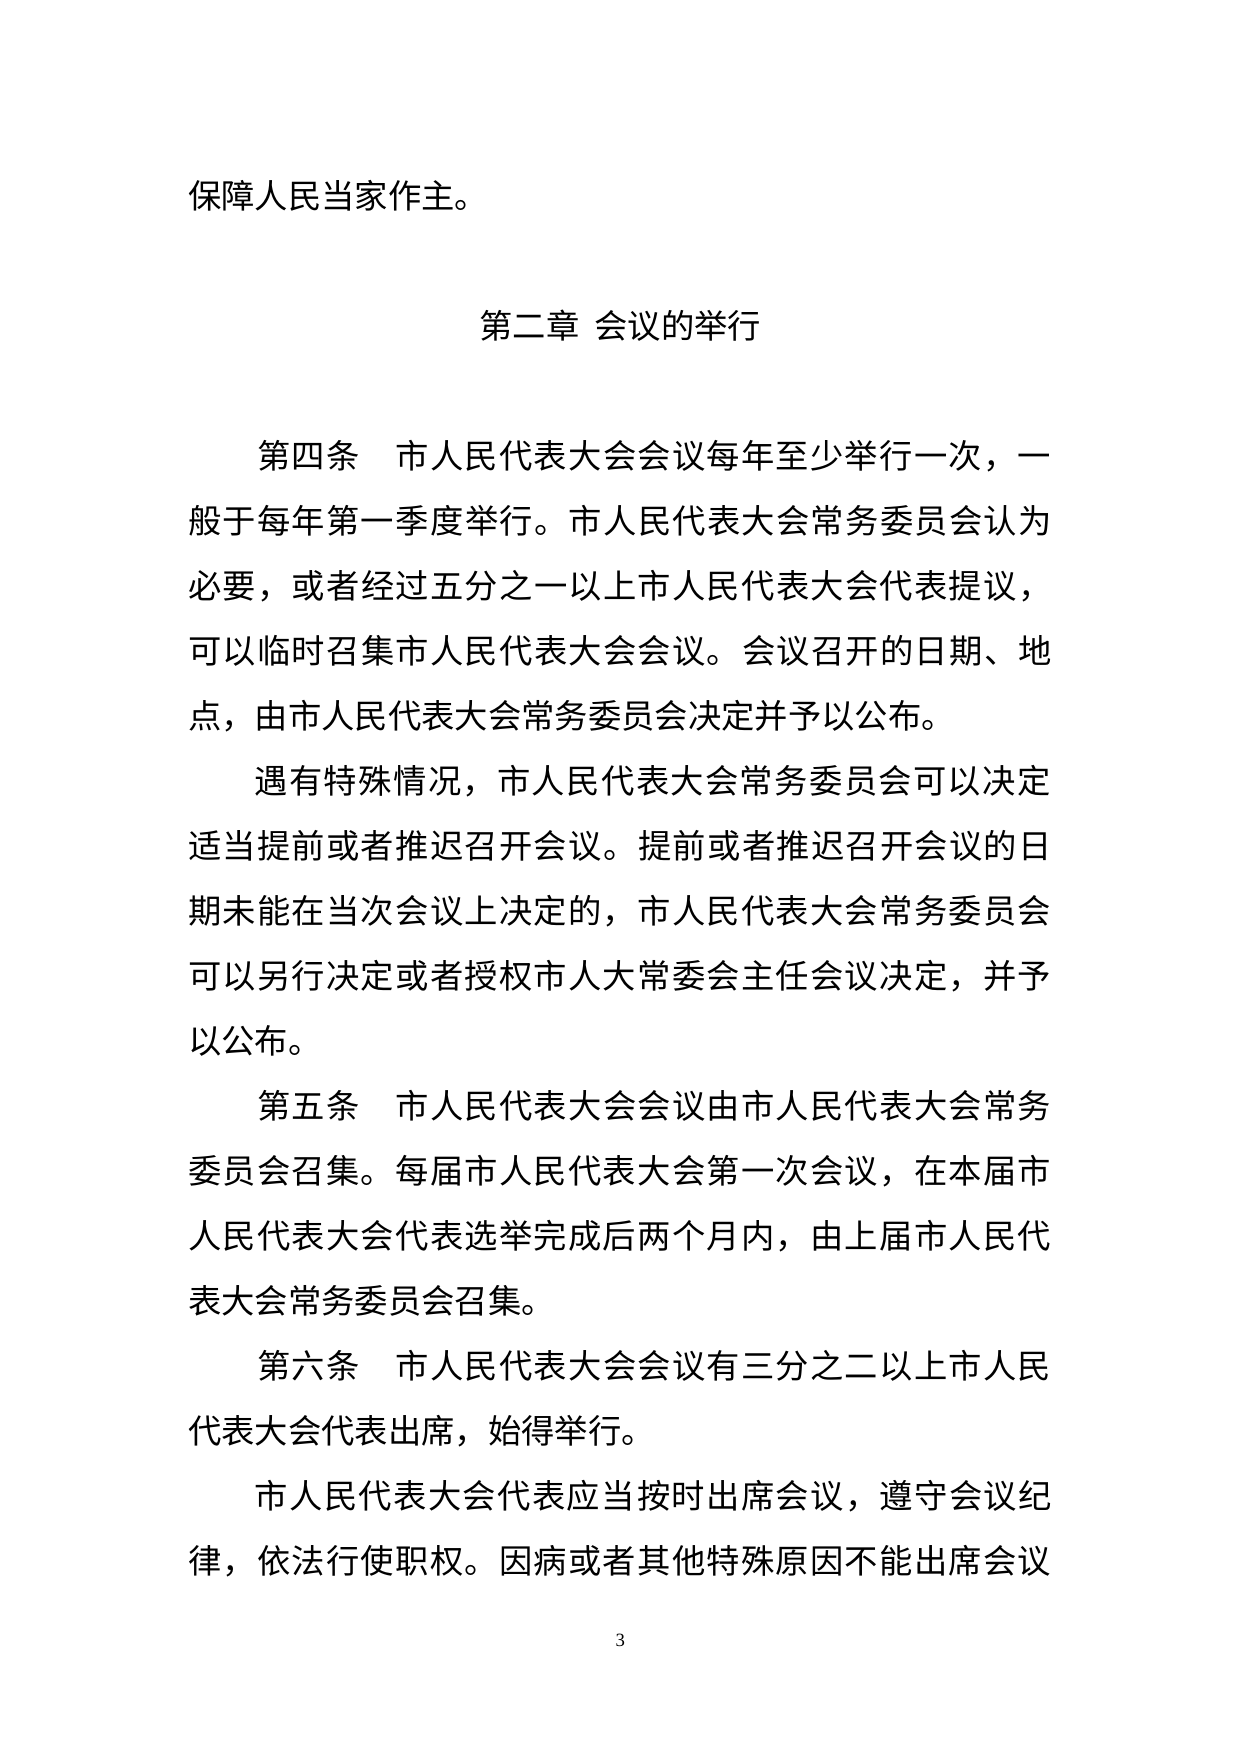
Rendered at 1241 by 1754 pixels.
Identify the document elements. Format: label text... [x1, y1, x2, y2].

text 第六条 市人民代表大会会议有三分之二以上市人民代表大会代表出席，始得举行。 [188, 1332, 1052, 1462]
text 第五条 市人民代表大会会议由市人民代表大会常务委员会召集。每届市人民代表大会第一次会议，在本届市人民代表大会代表选举完成后两个月内，由上届市人民代表大会常务委员会召集。 [188, 1072, 1052, 1332]
text 遇有特殊情况，市人民代表大会常务委员会可以决定适当提前或者推迟召开会议。提前或者推迟召开会议的日期未能在当次会议上决定的，市人民代表大会常务委员会可以另行决定或者授权市人大常委会主任会议决定，并予以公布。 [188, 747, 1052, 1072]
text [188, 1462, 1052, 1592]
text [188, 162, 1052, 227]
text 第四条 市人民代表大会会议每年至少举行一次，一般于每年第一季度举行。市人民代表大会常务委员会认为必要，或者经过五分之一以上市人民代表大会代表提议，可以临时召集市人民代表大会会议。会议召开的日期、地点，由市人民代表大会常务委员会决定并予以公布。 [188, 422, 1052, 747]
text 第二章 会议的举行 [188, 292, 1052, 357]
